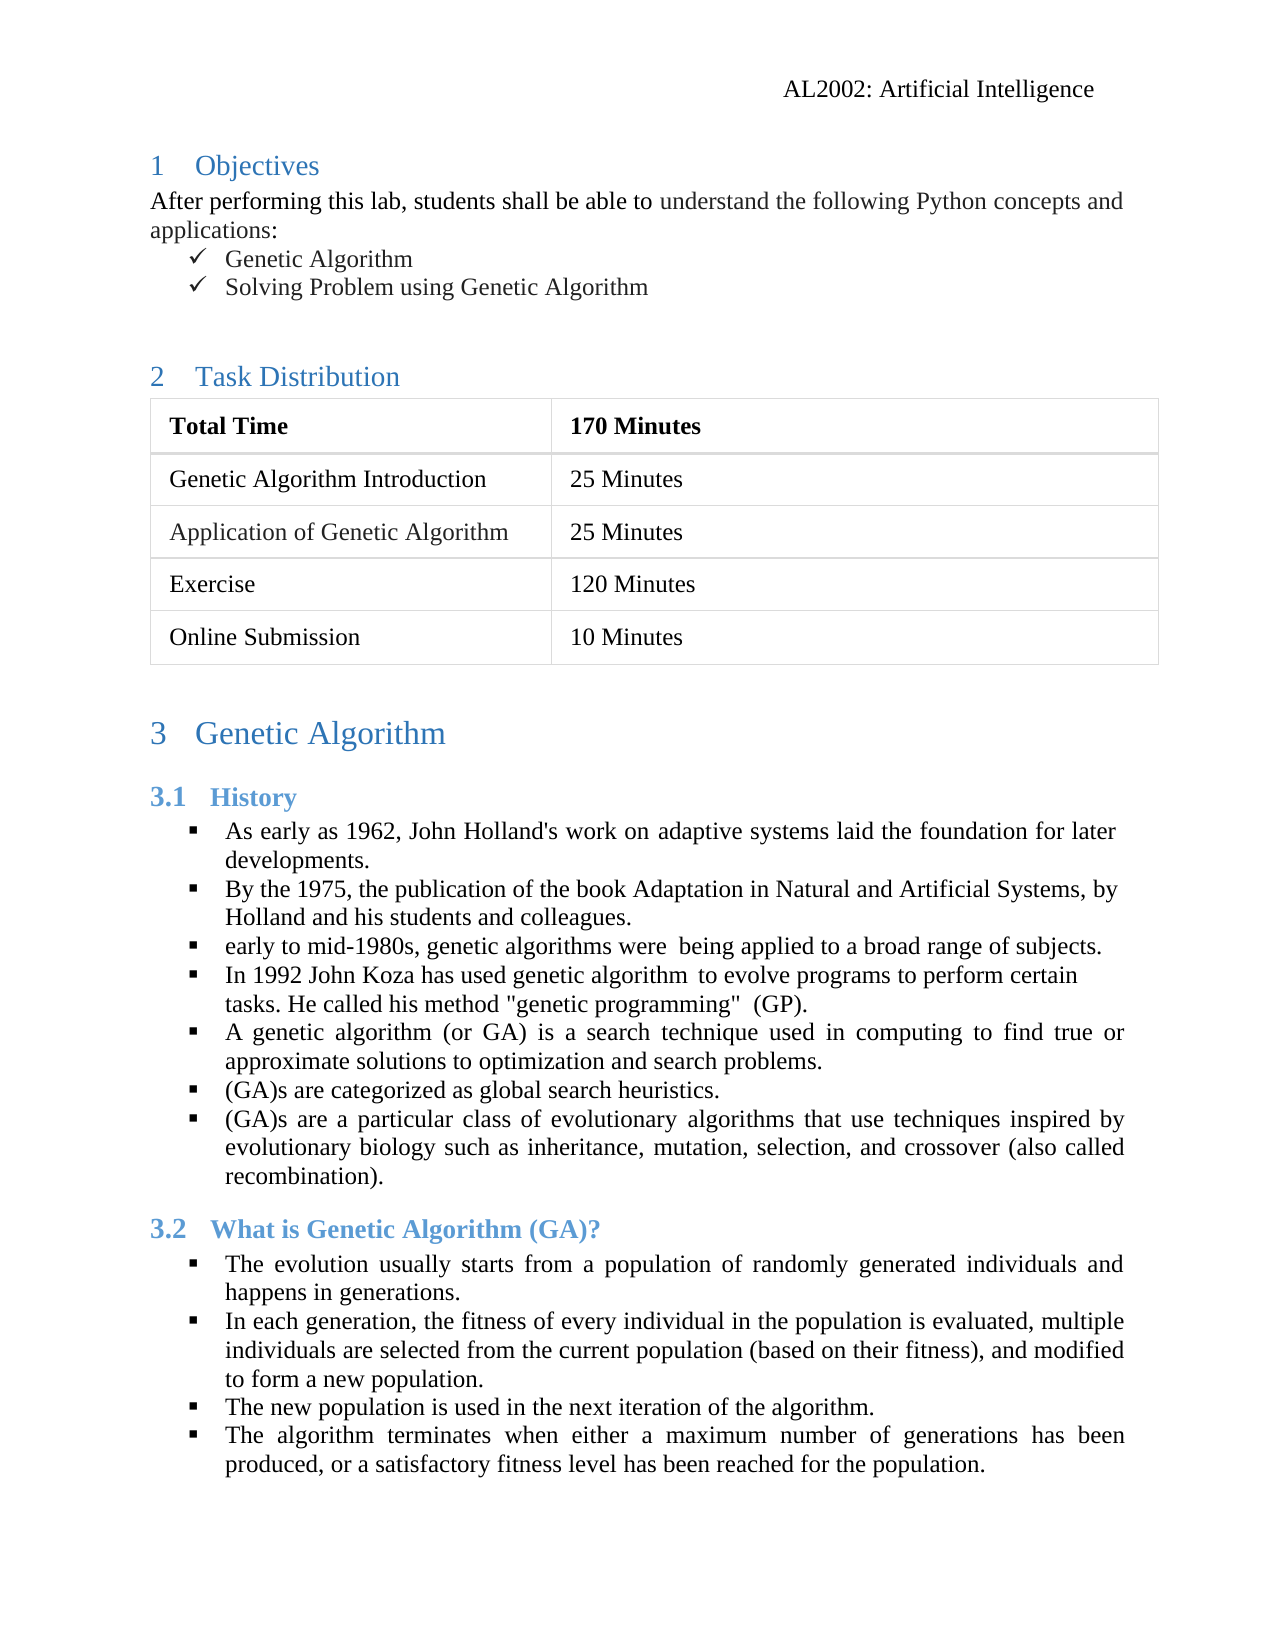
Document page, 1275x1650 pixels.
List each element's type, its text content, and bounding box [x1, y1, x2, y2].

table_cell 120 Minutes [552, 559, 1158, 610]
table_cell Genetic Algorithm Introduction [151, 455, 551, 504]
list Solving Problem using Genetic Algorithm [187, 272, 1171, 301]
table_cell 25 Minutes [552, 506, 1158, 557]
text After performing this lab, students shall be able to understand the following Python concepts and applications: [150, 186, 1171, 244]
subtitle Objectives [150, 148, 1171, 181]
list As early as 1962, John Holland's work on adaptive systems laid the foundation for later developments. [187, 816, 1125, 873]
list The algorithm terminates when either a maximum number of generations has been produced, or a satisfactory fitness level has been reached for the population. [187, 1421, 1125, 1478]
list (GA)s are a particular class of evolutionary algorithms that use techniques inspired by evolutionary biology such as inheritance, mutation, selection, and crossover (also called recombination). [187, 1104, 1125, 1190]
subtitle History [150, 779, 1171, 813]
list In 1992 John Koza has used genetic algorithm to evolve programs to perform certain tasks. He called his method "genetic programming" (GP). [187, 960, 1125, 1017]
list The new population is used in the next iteration of the algorithm. [187, 1392, 1171, 1421]
subtitle What is Genetic Algorithm (GA)? [150, 1211, 1171, 1245]
table_cell Online Submission [151, 611, 551, 664]
list By the 1975, the publication of the book Adaptation in Natural and Artificial Systems, by Holland and his students and colleagues. [187, 874, 1126, 931]
list Genetic Algorithm [187, 244, 1171, 272]
table_cell 10 Minutes [552, 611, 1158, 664]
table_header Total Time [151, 399, 551, 452]
list A genetic algorithm (or GA) is a search technique used in computing to find true or approximate solutions to optimization and search problems. [187, 1017, 1126, 1075]
table_header 170 Minutes [552, 399, 1158, 452]
subtitle Task Distribution [150, 359, 1171, 392]
list The evolution usually starts from a population of randomly generated individuals and happens in generations. [187, 1249, 1125, 1306]
list Genetic Algorithm [150, 713, 1171, 752]
list (GA)s are categorized as global search heuristics. [187, 1075, 1171, 1104]
list early to mid-1980s, genetic algorithms were being applied to a broad range of subjects. [187, 931, 1171, 960]
table_cell 25 Minutes [552, 455, 1158, 504]
table_cell Exercise [151, 559, 551, 610]
table_cell Application of Genetic Algorithm [151, 506, 551, 557]
list In each generation, the fitness of every individual in the population is evaluated, multiple individuals are selected from the current population (based on their fitness), and modified to form a new population. [187, 1306, 1126, 1392]
